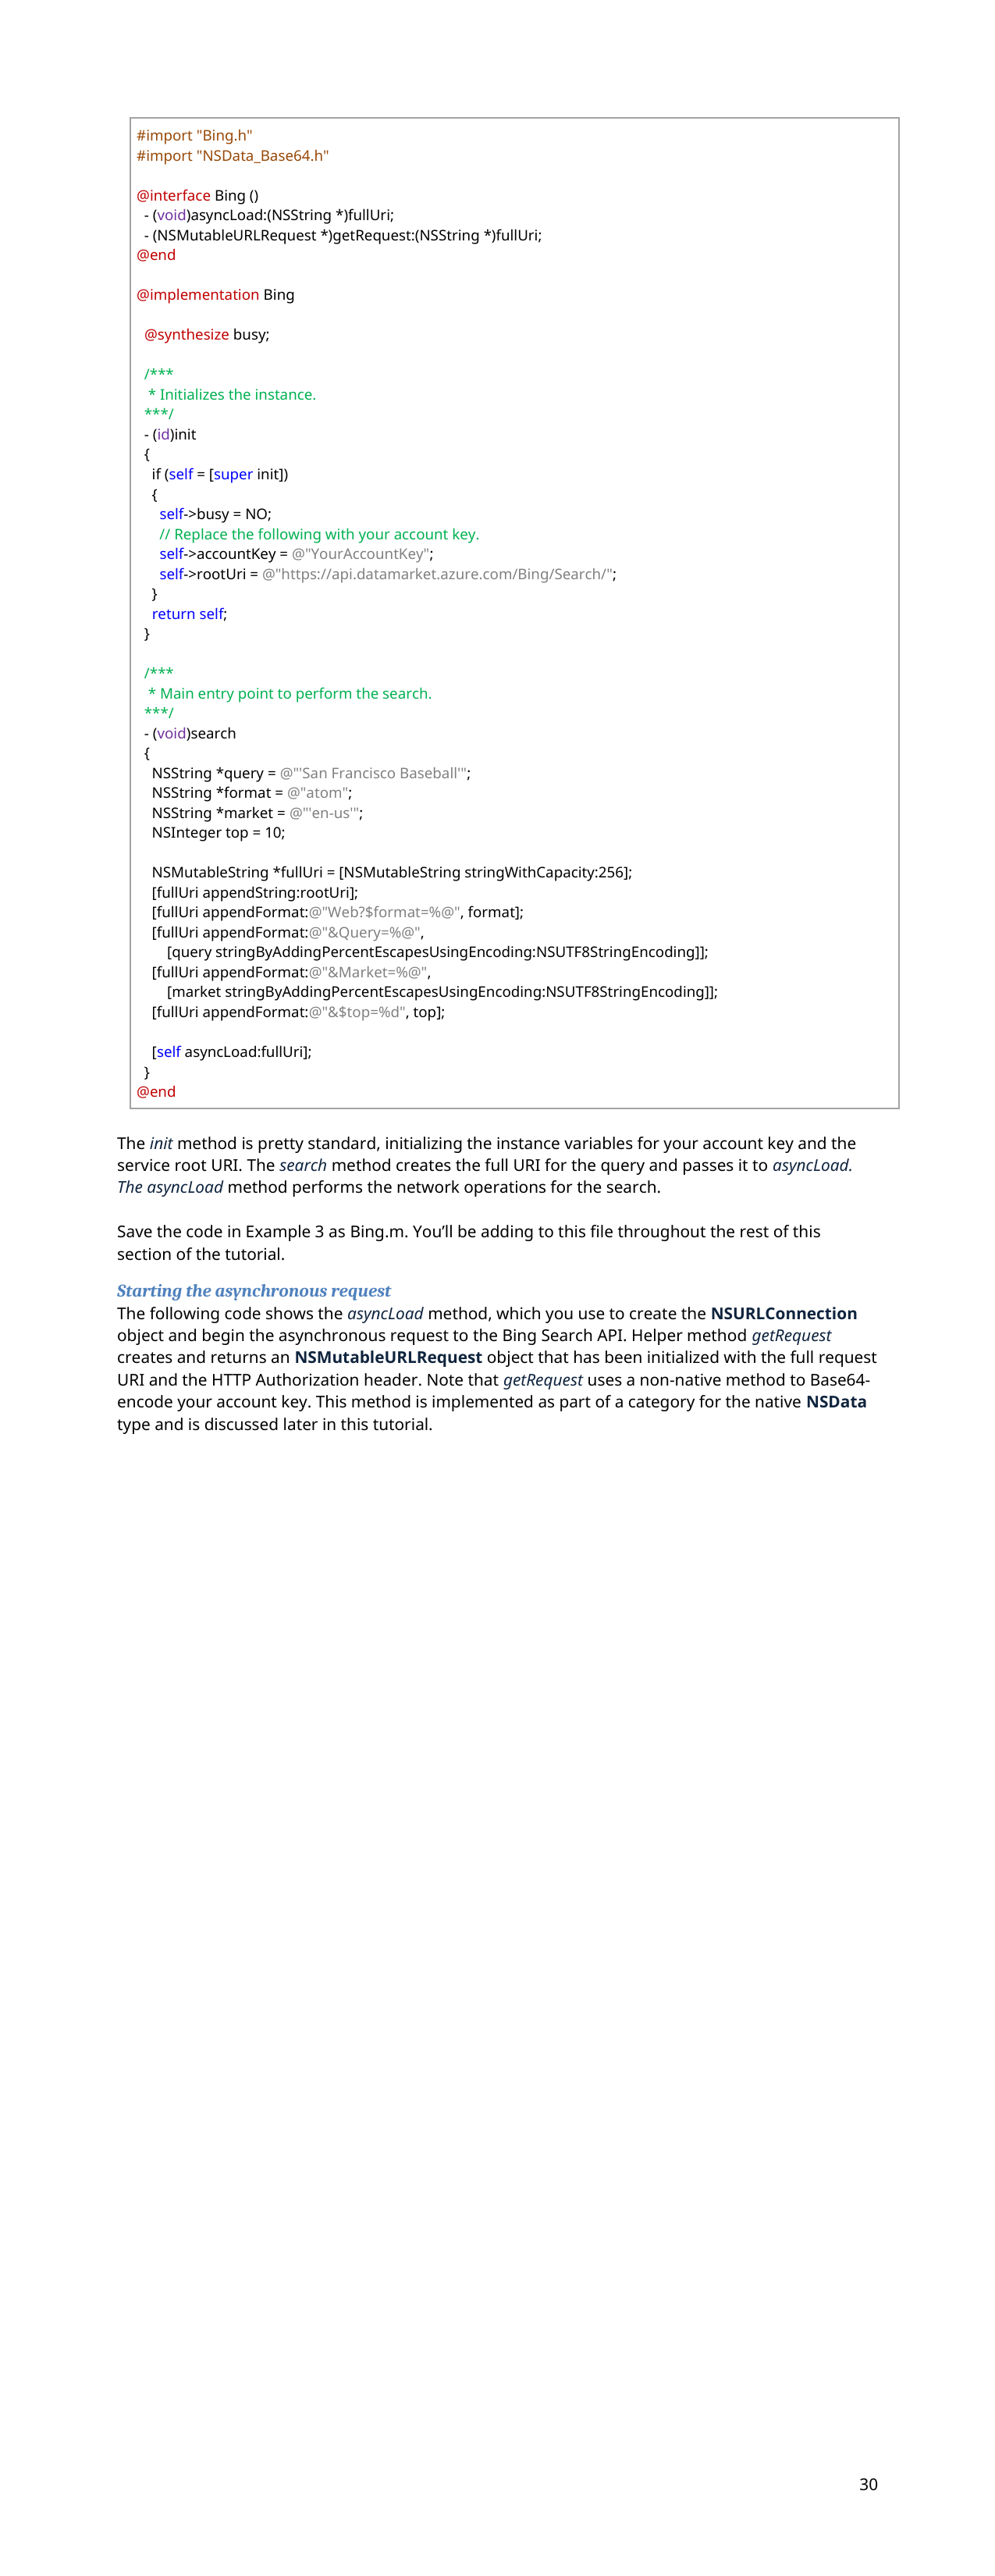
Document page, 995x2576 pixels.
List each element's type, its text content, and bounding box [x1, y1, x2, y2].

text Save the code in Example 3 as Bing.m. You’ll be adding to this file throughout the rest of this section of the tutorial. [117, 1220, 878, 1265]
subtitle Starting the asynchronous request [117, 1281, 878, 1302]
text The init method is pretty standard, initializing the instance variables for your account key and the service root URI. The search method creates the full URI for the query and passes it to asyncLoad. The asyncLoad method performs the network operations for the search. [117, 1132, 878, 1198]
table_cell #import "Bing.h" #import "NSData_Base64.h" @interface Bing () - (void)asyncLoad:(NSString *)fullUri; - (NSMutableURLRequest *)getRequest:(NSString *)fullUri; @end @implementation Bing @synthesize busy; /*** * Initializes the instance. ***/ - (id)init { if (self = [super init]) { self->busy = NO; // Replace the following with your account key. self->accountKey = @"YourAccountKey"; self->rootUri = @"https://api.datamarket.azure.com/Bing/Search/"; } return self; } /*** * Main entry point to perform the search. ***/ - (void)search { NSString *query = @"'San Francisco Baseball'"; NSString *format = @"atom"; NSString *market = @"'en-us'"; NSInteger top = 10; NSMutableString *fullUri = [NSMutableString stringWithCapacity:256]; [fullUri appendString:rootUri]; [fullUri appendFormat:@"Web?$format=%@", format]; [fullUri appendFormat:@"&Query=%@", [query stringByAddingPercentEscapesUsingEncoding:NSUTF8StringEncoding]]; [fullUri appendFormat:@"&Market=%@", [market stringByAddingPercentEscapesUsingEncoding:NSUTF8StringEncoding]]; [fullUri appendFormat:@"&$top=%d", top]; [self asyncLoad:fullUri]; } @end [131, 119, 898, 1108]
text The following code shows the asyncLoad method, which you use to create the NSURLConnection object and begin the asynchronous request to the Bing Search API. Helper method getRequest creates and returns an NSMutableURLRequest object that has been initialized with the full request URI and the HTTP Authorization header. Note that getRequest uses a non-native method to Base64-encode your account key. This method is implemented as part of a category for the native NSData type and is discussed later in this tutorial. [117, 1302, 878, 1435]
